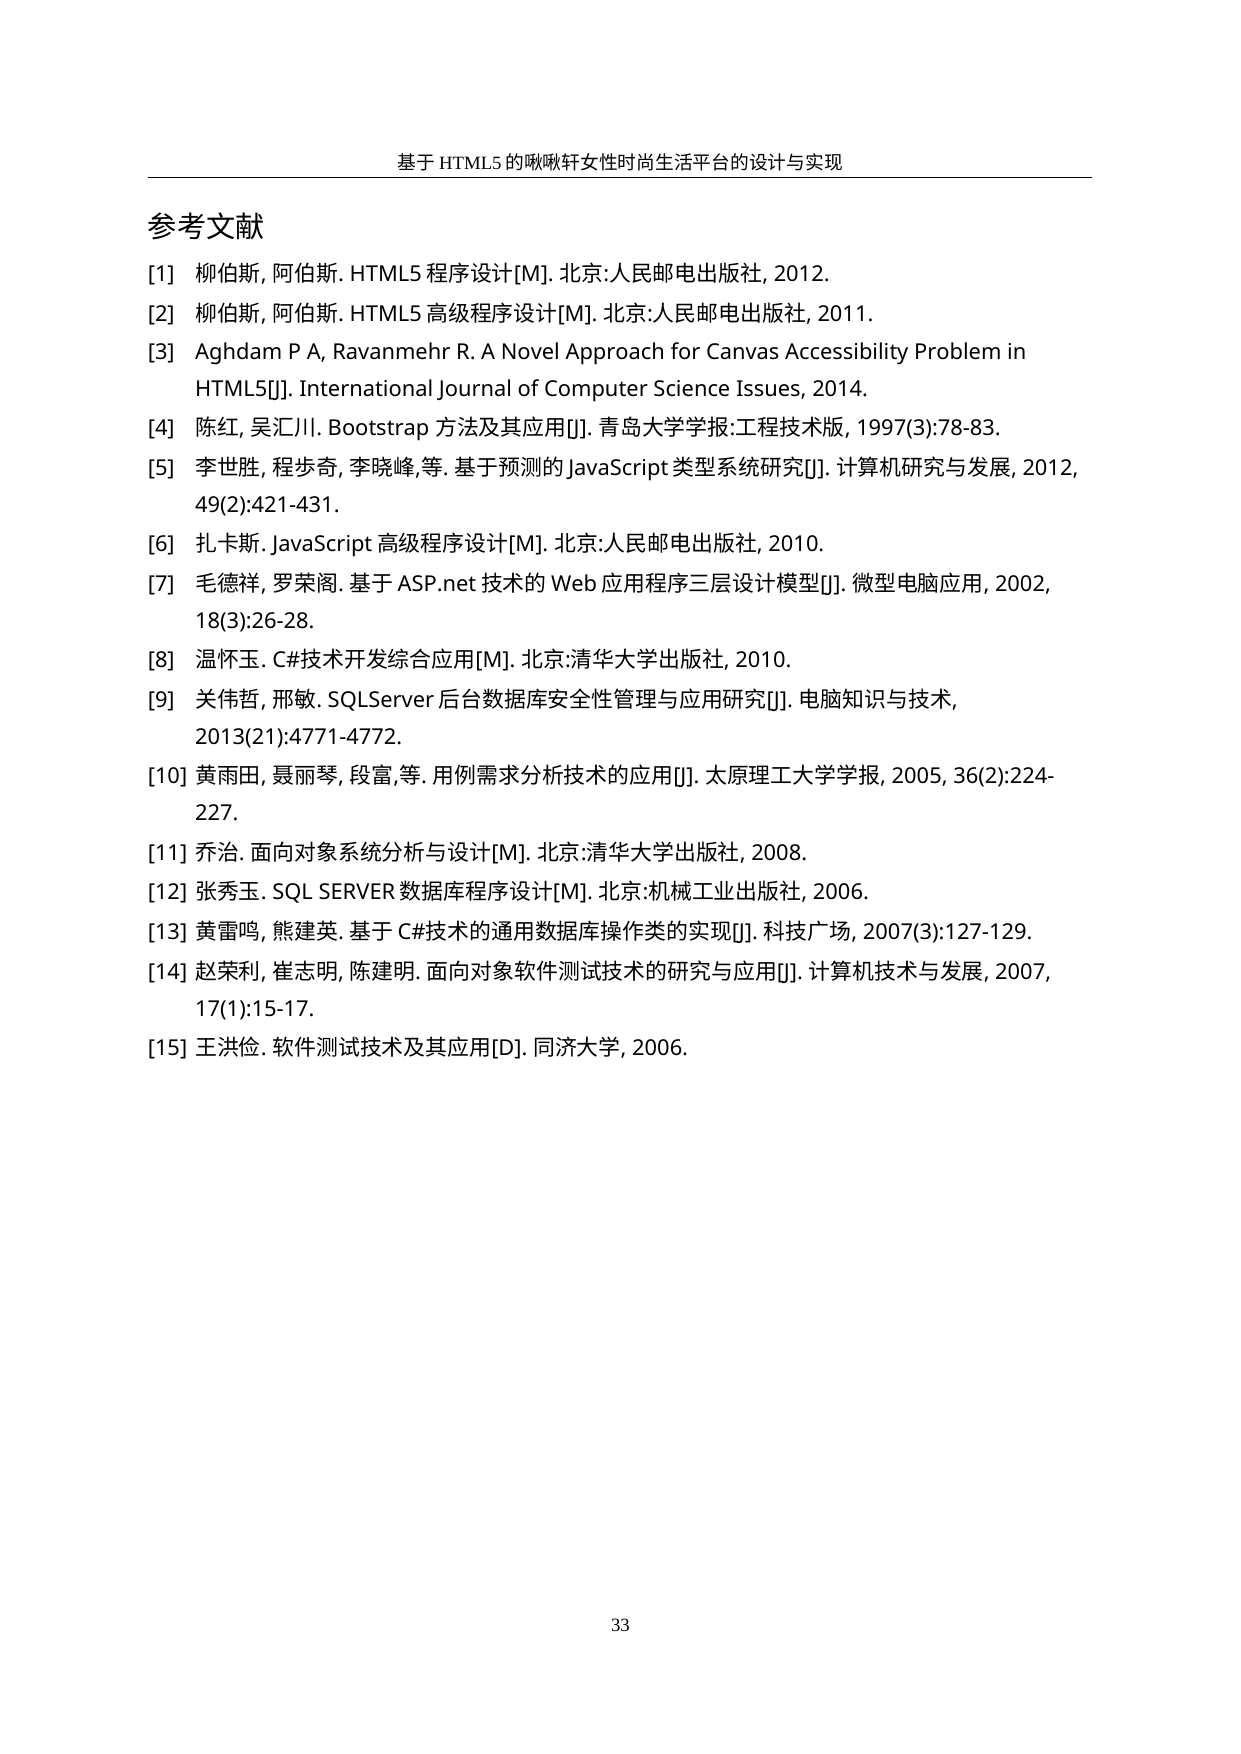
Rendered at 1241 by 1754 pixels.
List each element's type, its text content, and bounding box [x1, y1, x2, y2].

text 赵荣利, 崔志明, 陈建明. 面向对象软件测试技术的研究与应用[J]. 计算机技术与发展, 2007, 17(1):15-17. [148, 954, 1092, 1023]
text 柳伯斯, 阿伯斯. HTML5高级程序设计[M]. 北京:人民邮电出版社, 2011. [148, 296, 1092, 328]
text 柳伯斯, 阿伯斯. HTML5程序设计[M]. 北京:人民邮电出版社, 2012. [148, 256, 1092, 288]
text 扎卡斯. JavaScript高级程序设计[M]. 北京:人民邮电出版社, 2010. [148, 526, 1092, 558]
text Aghdam P A, Ravanmehr R. A Novel Approach for Canvas Accessibility Problem in HTML5[J]. International Journal of Computer Science Issues, 2014. [148, 336, 1092, 403]
text 陈红, 吴汇川. Bootstrap 方法及其应用[J]. 青岛大学学报:工程技术版, 1997(3):78-83. [148, 410, 1092, 442]
text 参考文献 [148, 203, 1092, 246]
text 李世胜, 程歩奇, 李晓峰,等. 基于预测的JavaScript类型系统研究[J]. 计算机研究与发展, 2012, 49(2):421-431. [148, 450, 1092, 519]
text 王洪俭. 软件测试技术及其应用[D]. 同济大学, 2006. [148, 1030, 1092, 1062]
text 乔治. 面向对象系统分析与设计[M]. 北京:清华大学出版社, 2008. [148, 834, 1092, 866]
text 毛德祥, 罗荣阁. 基于ASP.net技术的Web应用程序三层设计模型[J]. 微型电脑应用, 2002, 18(3):26-28. [148, 566, 1092, 635]
text 关伟哲, 邢敏. SQLServer后台数据库安全性管理与应用研究[J]. 电脑知识与技术, 2013(21):4771-4772. [148, 682, 1092, 751]
text 黄雨田, 聂丽琴, 段富,等. 用例需求分析技术的应用[J]. 太原理工大学学报, 2005, 36(2):224-227. [148, 758, 1092, 827]
text 温怀玉. C#技术开发综合应用[M]. 北京:清华大学出版社, 2010. [148, 642, 1092, 674]
text 张秀玉. SQL SERVER数据库程序设计[M]. 北京:机械工业出版社, 2006. [148, 874, 1092, 906]
text 黄雷鸣, 熊建英. 基于C#技术的通用数据库操作类的实现[J]. 科技广场, 2007(3):127-129. [148, 914, 1092, 946]
